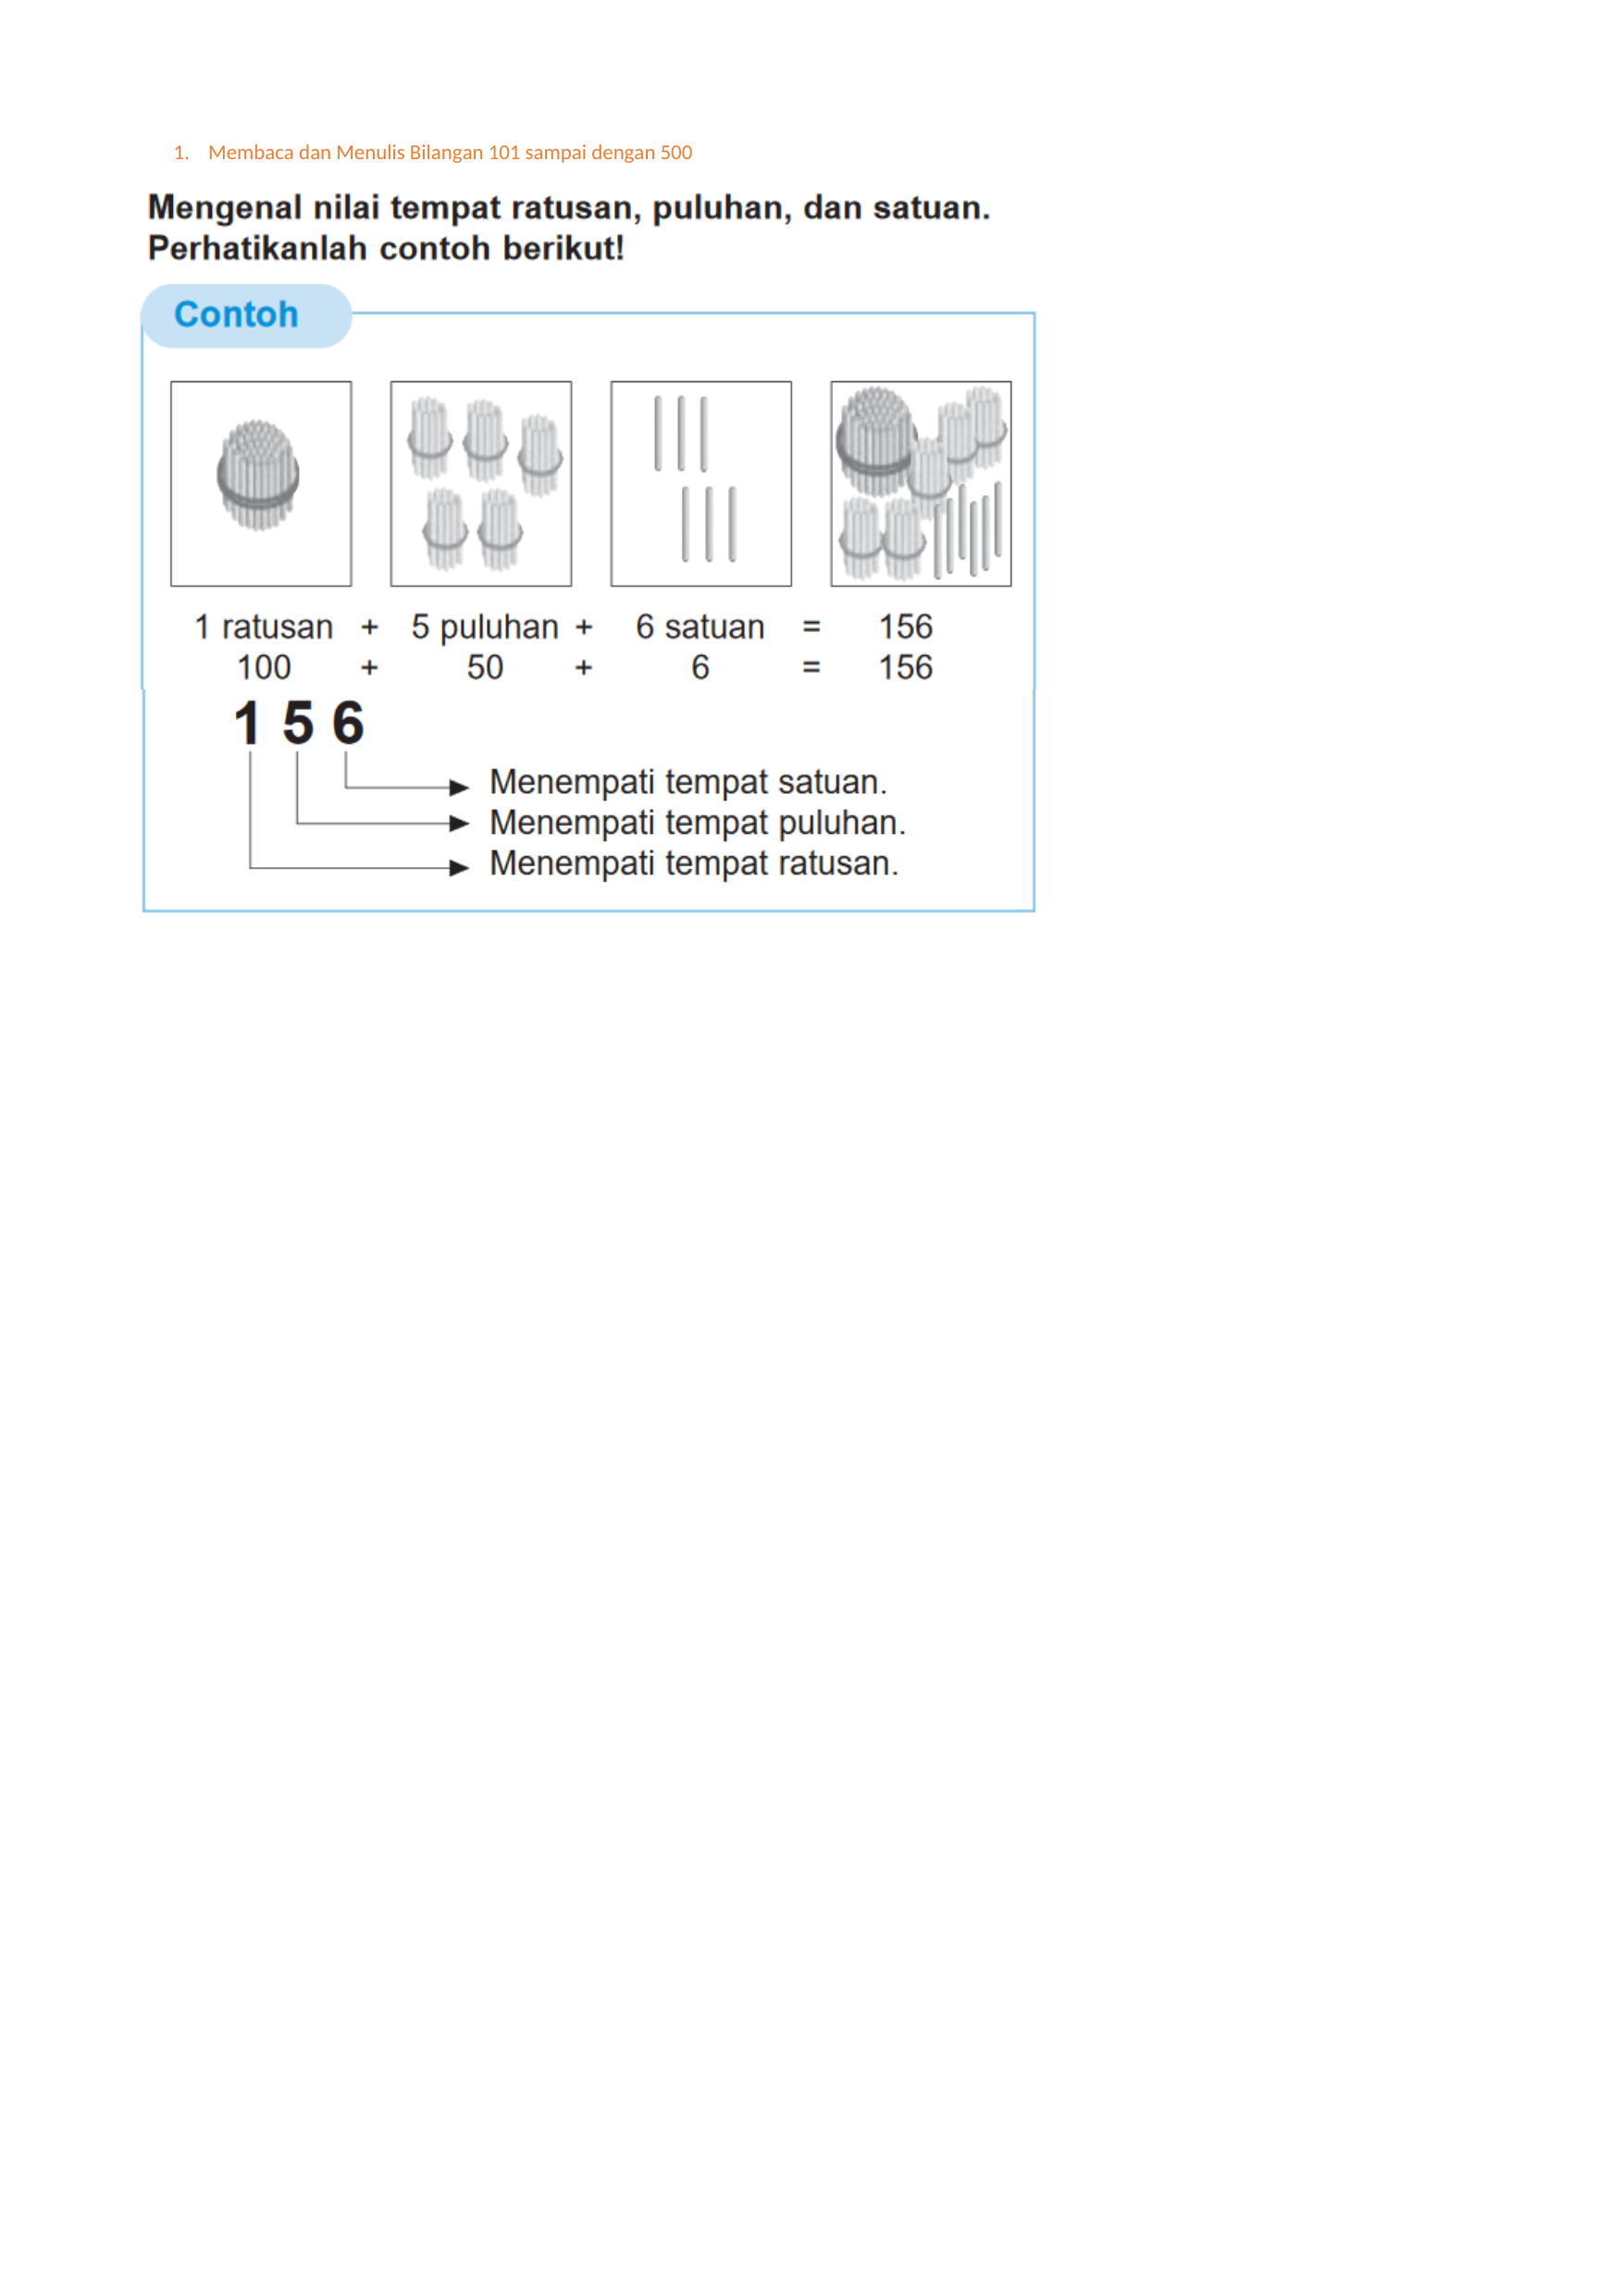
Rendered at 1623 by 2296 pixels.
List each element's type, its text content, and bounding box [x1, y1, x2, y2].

list Membaca dan Menulis Bilangan 101 sampai dengan 500 [173, 139, 1484, 165]
picture [139, 188, 1018, 274]
picture [139, 284, 1043, 920]
